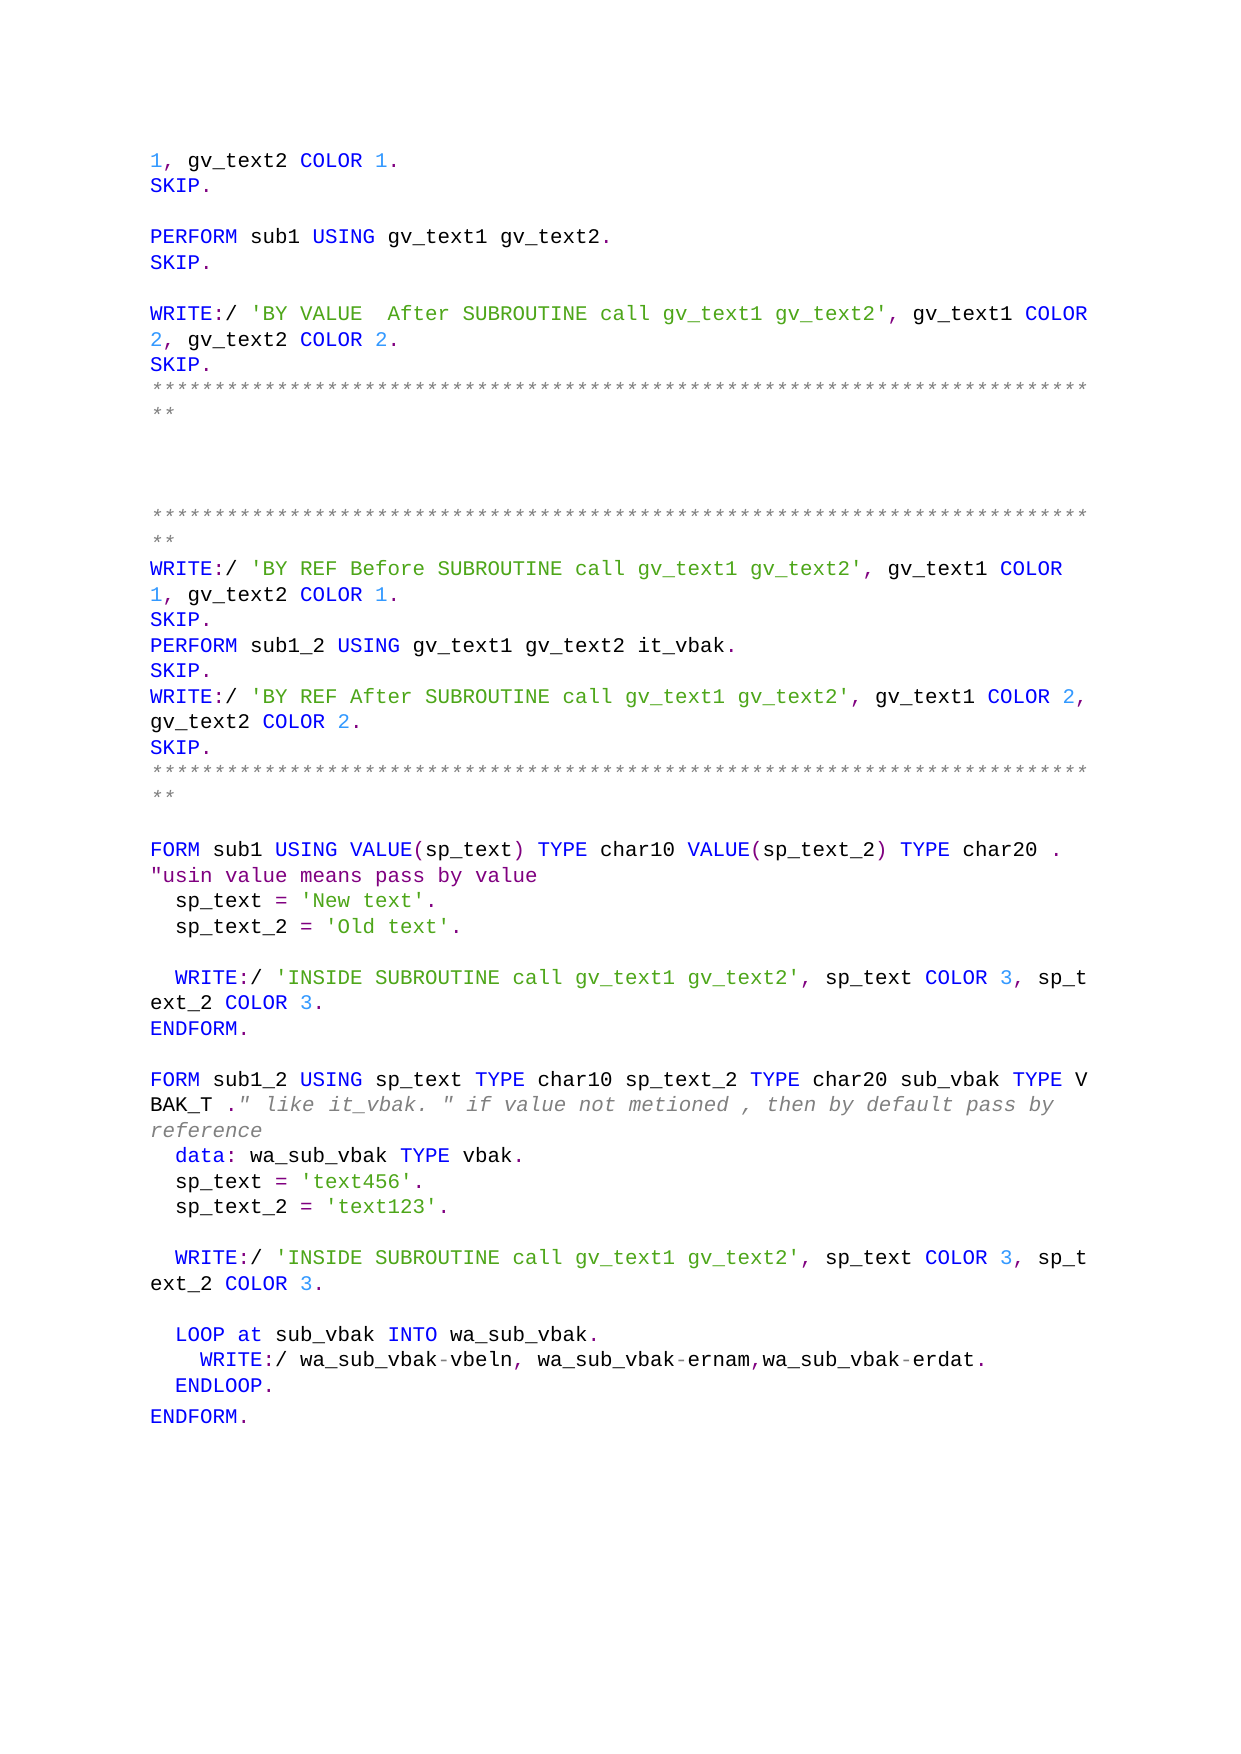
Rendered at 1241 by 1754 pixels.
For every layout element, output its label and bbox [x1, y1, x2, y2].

text [150, 150, 1090, 1429]
